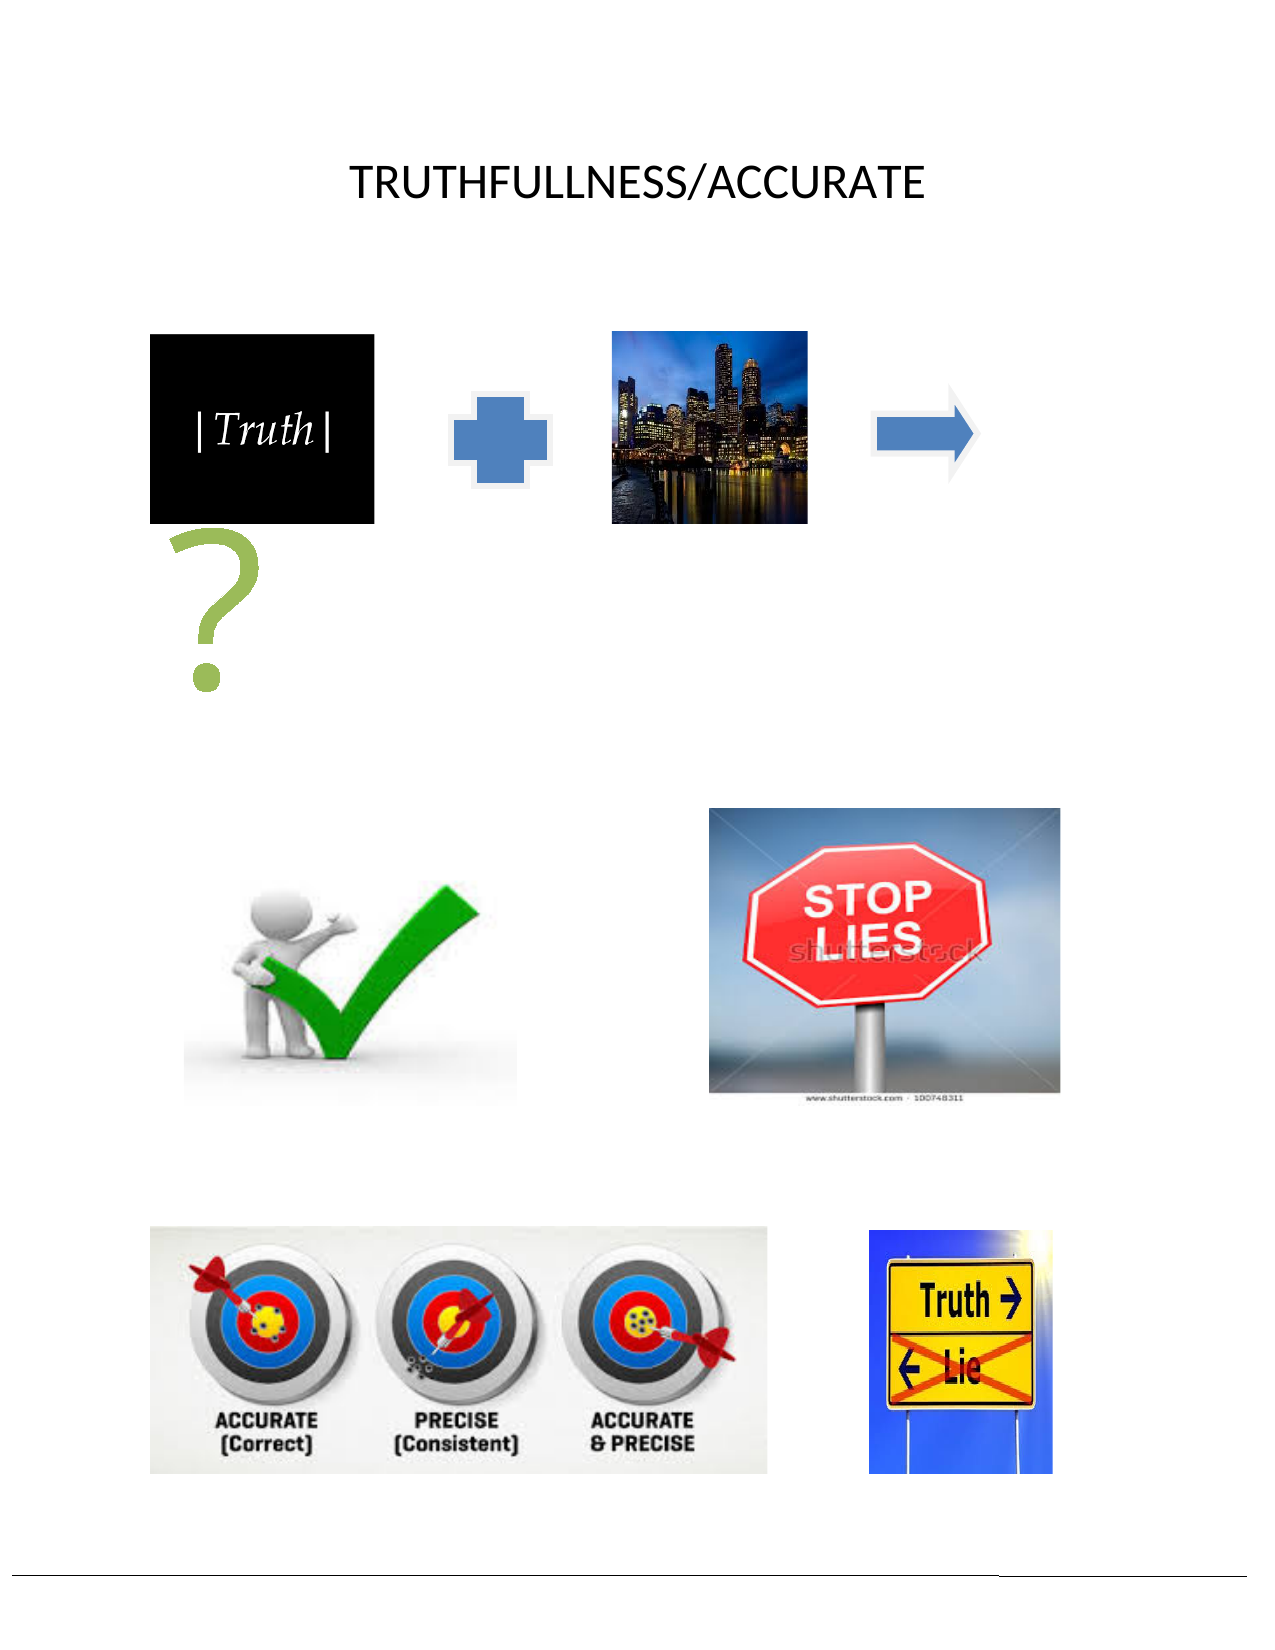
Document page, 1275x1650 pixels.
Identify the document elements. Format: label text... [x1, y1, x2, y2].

picture [869, 1230, 1053, 1474]
picture [150, 1226, 768, 1474]
picture [150, 334, 375, 524]
picture [611, 331, 808, 524]
picture [709, 808, 1061, 1106]
text TRUTHFULLNESS/ACCURATE [150, 150, 1125, 211]
picture [183, 833, 517, 1106]
